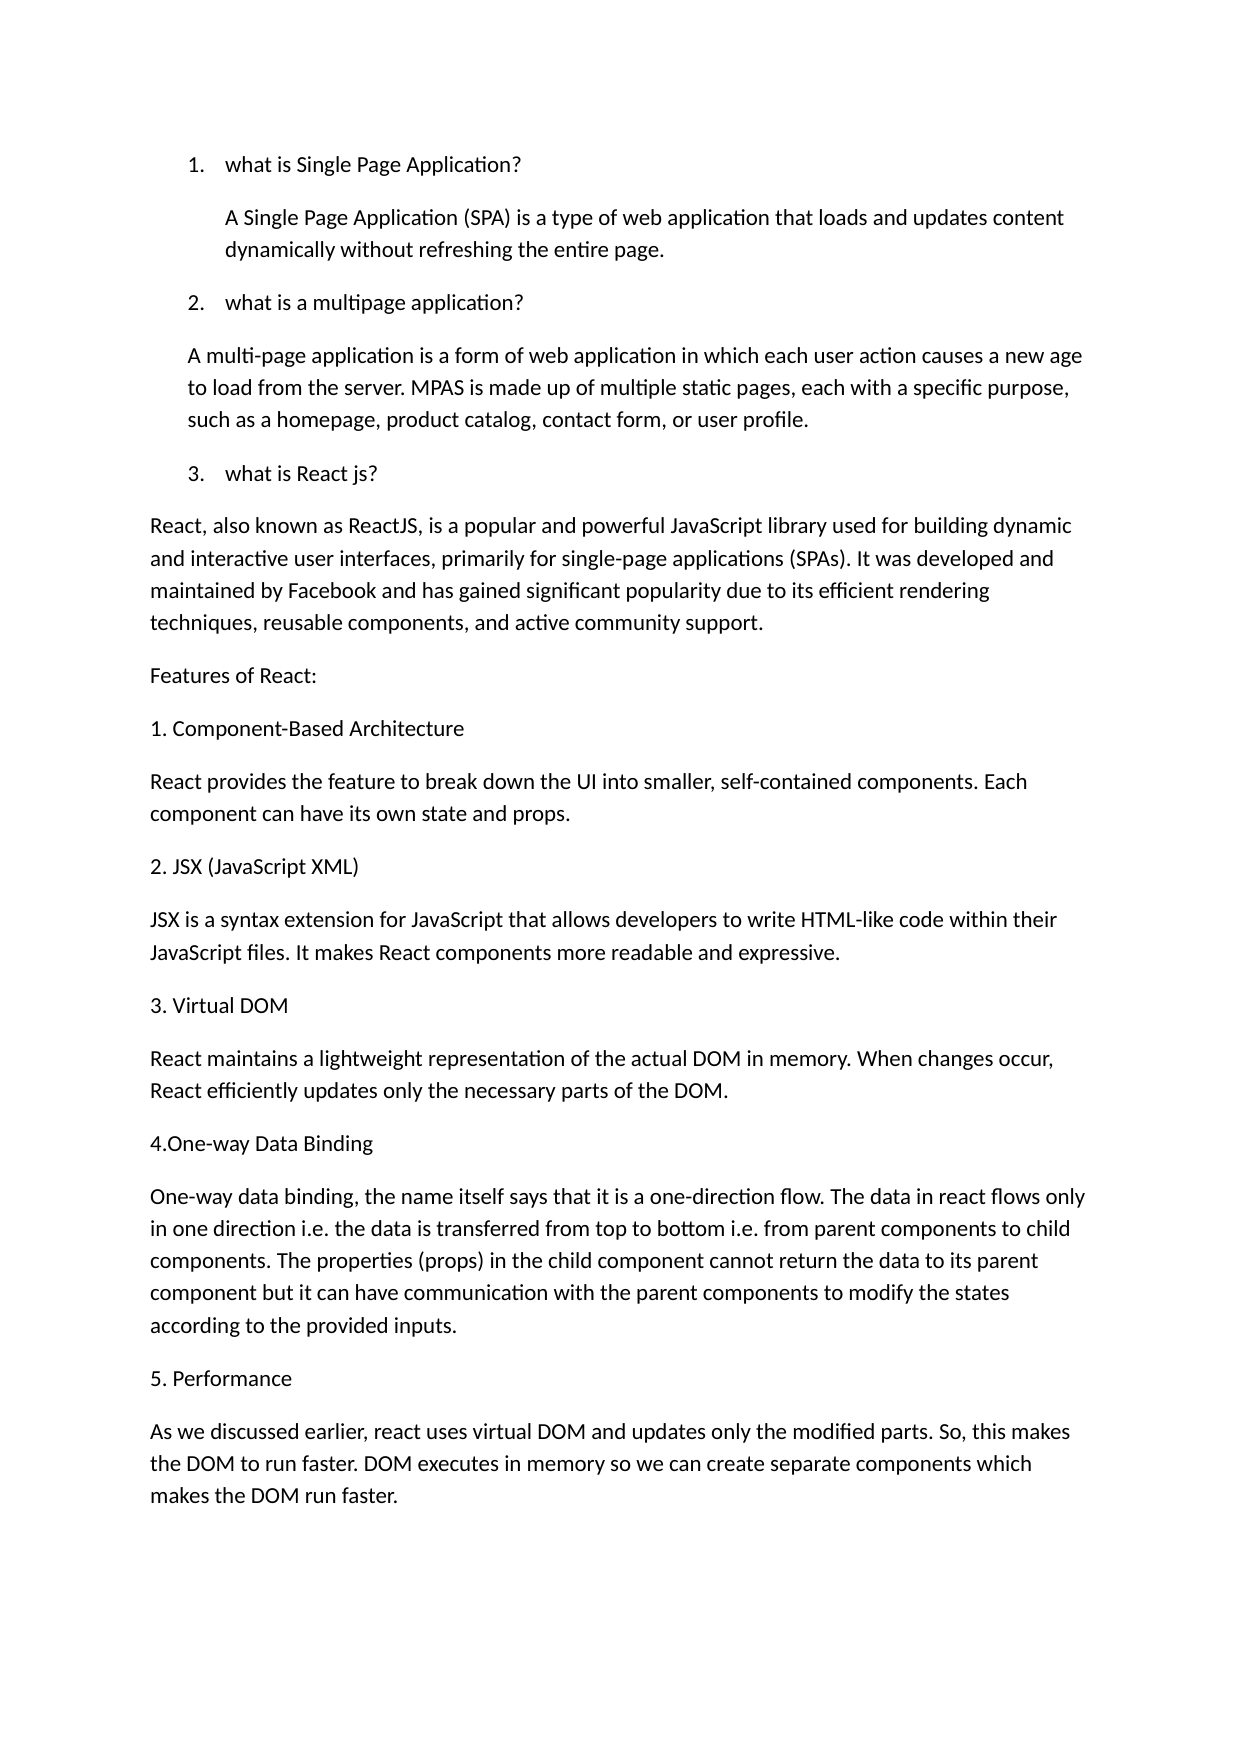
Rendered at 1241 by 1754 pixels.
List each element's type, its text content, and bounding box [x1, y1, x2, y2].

text 5. Performance [150, 1364, 1090, 1392]
text Features of React: [150, 661, 1090, 689]
text 2. JSX (JavaScript XML) [150, 852, 1090, 881]
text React maintains a lightweight representation of the actual DOM in memory. When changes occur, React efficiently updates only the necessary parts of the DOM. [150, 1044, 1090, 1104]
text React, also known as ReactJS, is a popular and powerful JavaScript library used for building dynamic and interactive user interfaces, primarily for single-page applications (SPAs). It was developed and maintained by Facebook and has gained significant popularity due to its efficient rendering techniques, reusable components, and active community support. [150, 512, 1090, 636]
text A multi-page application is a form of web application in which each user action causes a new age to load from the server. MPAS is made up of multiple static pages, each with a specific purpose, such as a homepage, product catalog, contact form, or user profile. [187, 341, 1090, 434]
text React provides the feature to break down the UI into smaller, self-contained components. Each component can have its own state and props. [150, 767, 1090, 827]
list what is a multipage application? [187, 288, 1090, 316]
text One-way data binding, the name itself says that it is a one-direction flow. The data in react flows only in one direction i.e. the data is transferred from top to bottom i.e. from parent components to child components. The properties (props) in the child component cannot return the data to its parent component but it can have communication with the parent components to modify the states according to the provided inputs. [150, 1182, 1090, 1339]
text 4.One-way Data Binding [150, 1129, 1090, 1157]
list what is Single Page Application? [187, 150, 1090, 178]
list what is React js? [187, 459, 1090, 487]
text As we discussed earlier, react uses virtual DOM and updates only the modified parts. So, this makes the DOM to run faster. DOM executes in memory so we can create separate components which makes the DOM run faster. [150, 1417, 1090, 1509]
text JSX is a syntax extension for JavaScript that allows developers to write HTML-like code within their JavaScript files. It makes React components more readable and expressive. [150, 906, 1090, 966]
text 3. Virtual DOM [150, 991, 1090, 1019]
text 1. Component-Based Architecture [150, 714, 1090, 742]
text A Single Page Application (SPA) is a type of web application that loads and updates content dynamically without refreshing the entire page. [225, 203, 1090, 263]
